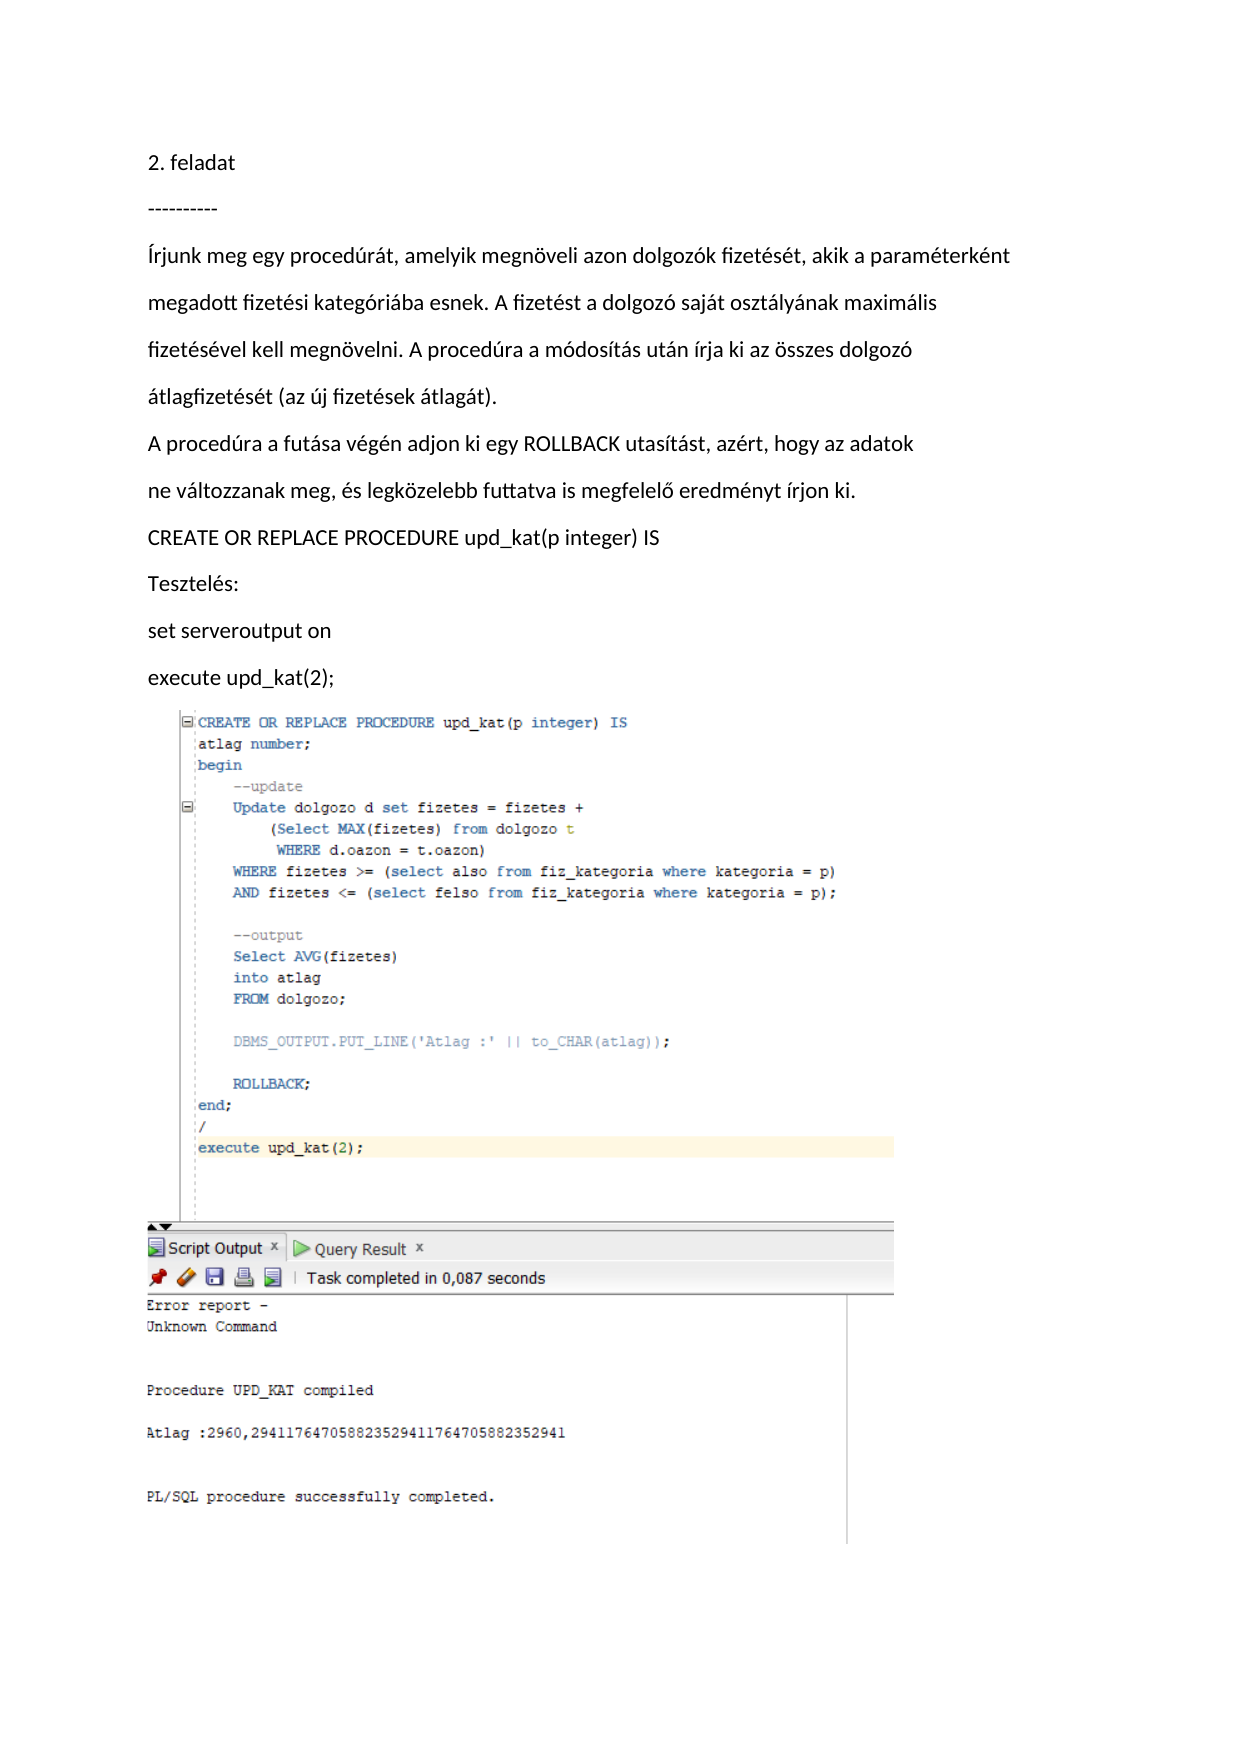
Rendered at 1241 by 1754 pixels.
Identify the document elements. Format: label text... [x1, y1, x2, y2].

text ---------- [148, 194, 1093, 222]
text megadott fizetési kategóriába esnek. A fizetést a dolgozó saját osztályának maximális [148, 288, 1093, 316]
text ne változzanak meg, és legközelebb futtatva is megfelelő eredményt írjon ki. [148, 476, 1093, 504]
text set serveroutput on [148, 616, 1093, 644]
text Írjunk meg egy procedúrát, amelyik megnöveli azon dolgozók fizetését, akik a paraméterként [148, 241, 1093, 269]
text 2. feladat [148, 148, 1093, 176]
text CREATE OR REPLACE PROCEDURE upd_kat(p integer) IS [148, 523, 1093, 551]
text execute upd_kat(2); [148, 663, 1093, 691]
text A procedúra a futása végén adjon ki egy ROLLBACK utasítást, azért, hogy az adatok [148, 429, 1093, 457]
picture [147, 710, 894, 1544]
text átlagfizetését (az új fizetések átlagát). [148, 382, 1093, 410]
text fizetésével kell megnövelni. A procedúra a módosítás után írja ki az összes dolgozó [148, 335, 1093, 363]
text Tesztelés: [148, 569, 1093, 597]
